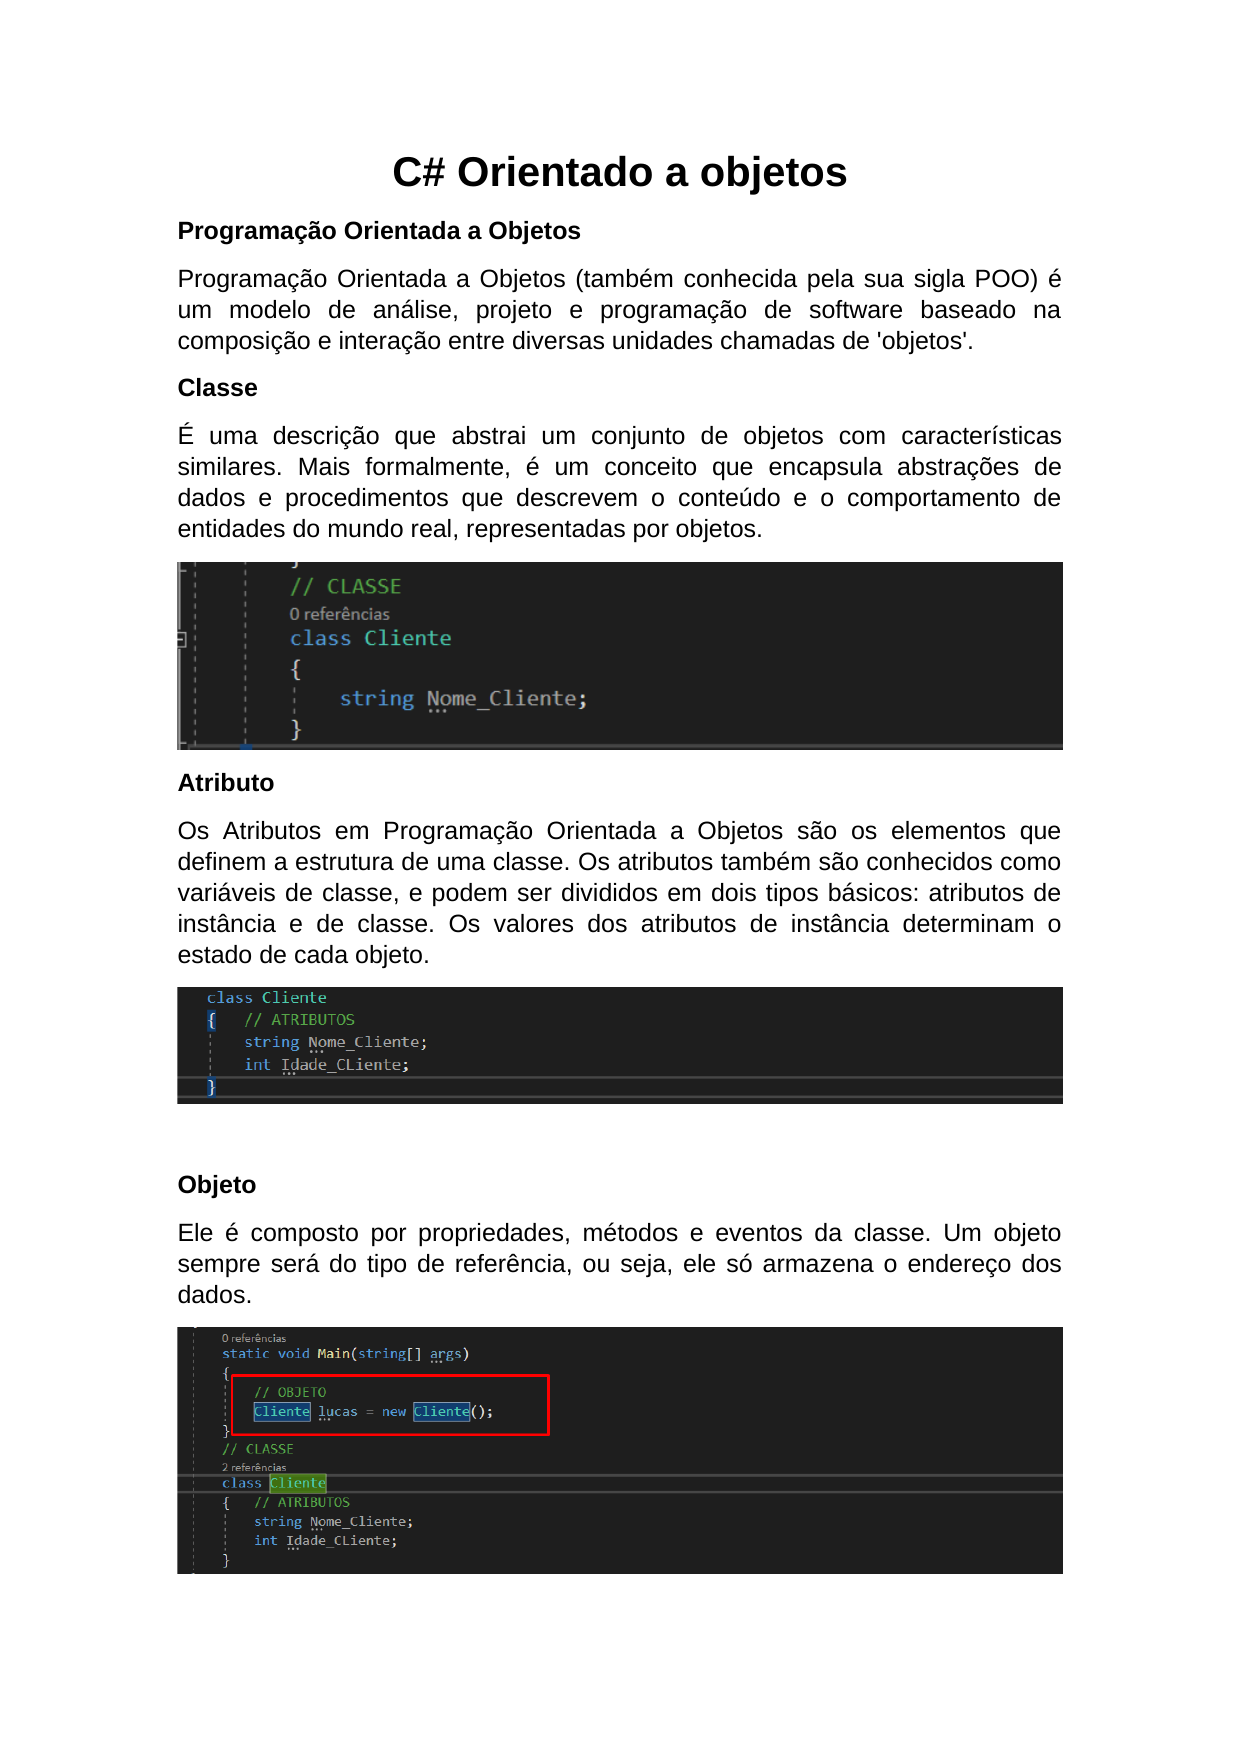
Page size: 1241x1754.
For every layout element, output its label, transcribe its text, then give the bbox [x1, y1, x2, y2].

text Classe [177, 373, 1063, 402]
text Objeto [177, 1170, 1063, 1199]
text Programação Orientada a Objetos [177, 216, 1063, 245]
picture [177, 1327, 1063, 1574]
text É uma descrição que abstrai um conjunto de objetos com características similares. Mais formalmente, é um conceito que encapsula abstrações de dados e procedimentos que descrevem o conteúdo e o comportamento de entidades do mundo real, representadas por objetos. [177, 421, 1063, 543]
picture [177, 562, 1063, 750]
text Programação Orientada a Objetos (também conhecida pela sua sigla POO) é um modelo de análise, projeto e programação de software baseado na composição e interação entre diversas unidades chamadas de 'objetos'. [177, 264, 1063, 354]
text Ele é composto por propriedades, métodos e eventos da classe. Um objeto sempre será do tipo de referência, ou seja, ele só armazena o endereço dos dados. [177, 1218, 1063, 1309]
text C# Orientado a objetos [177, 148, 1063, 196]
picture [177, 987, 1063, 1104]
text Atributo [177, 768, 1063, 797]
text Os Atributos em Programação Orientada a Objetos são os elementos que definem a estrutura de uma classe. Os atributos também são conhecidos como variáveis de classe, e podem ser divididos em dois tipos básicos: atributos de instância e de classe. Os valores dos atributos de instância determinam o estado de cada objeto. [177, 816, 1063, 969]
